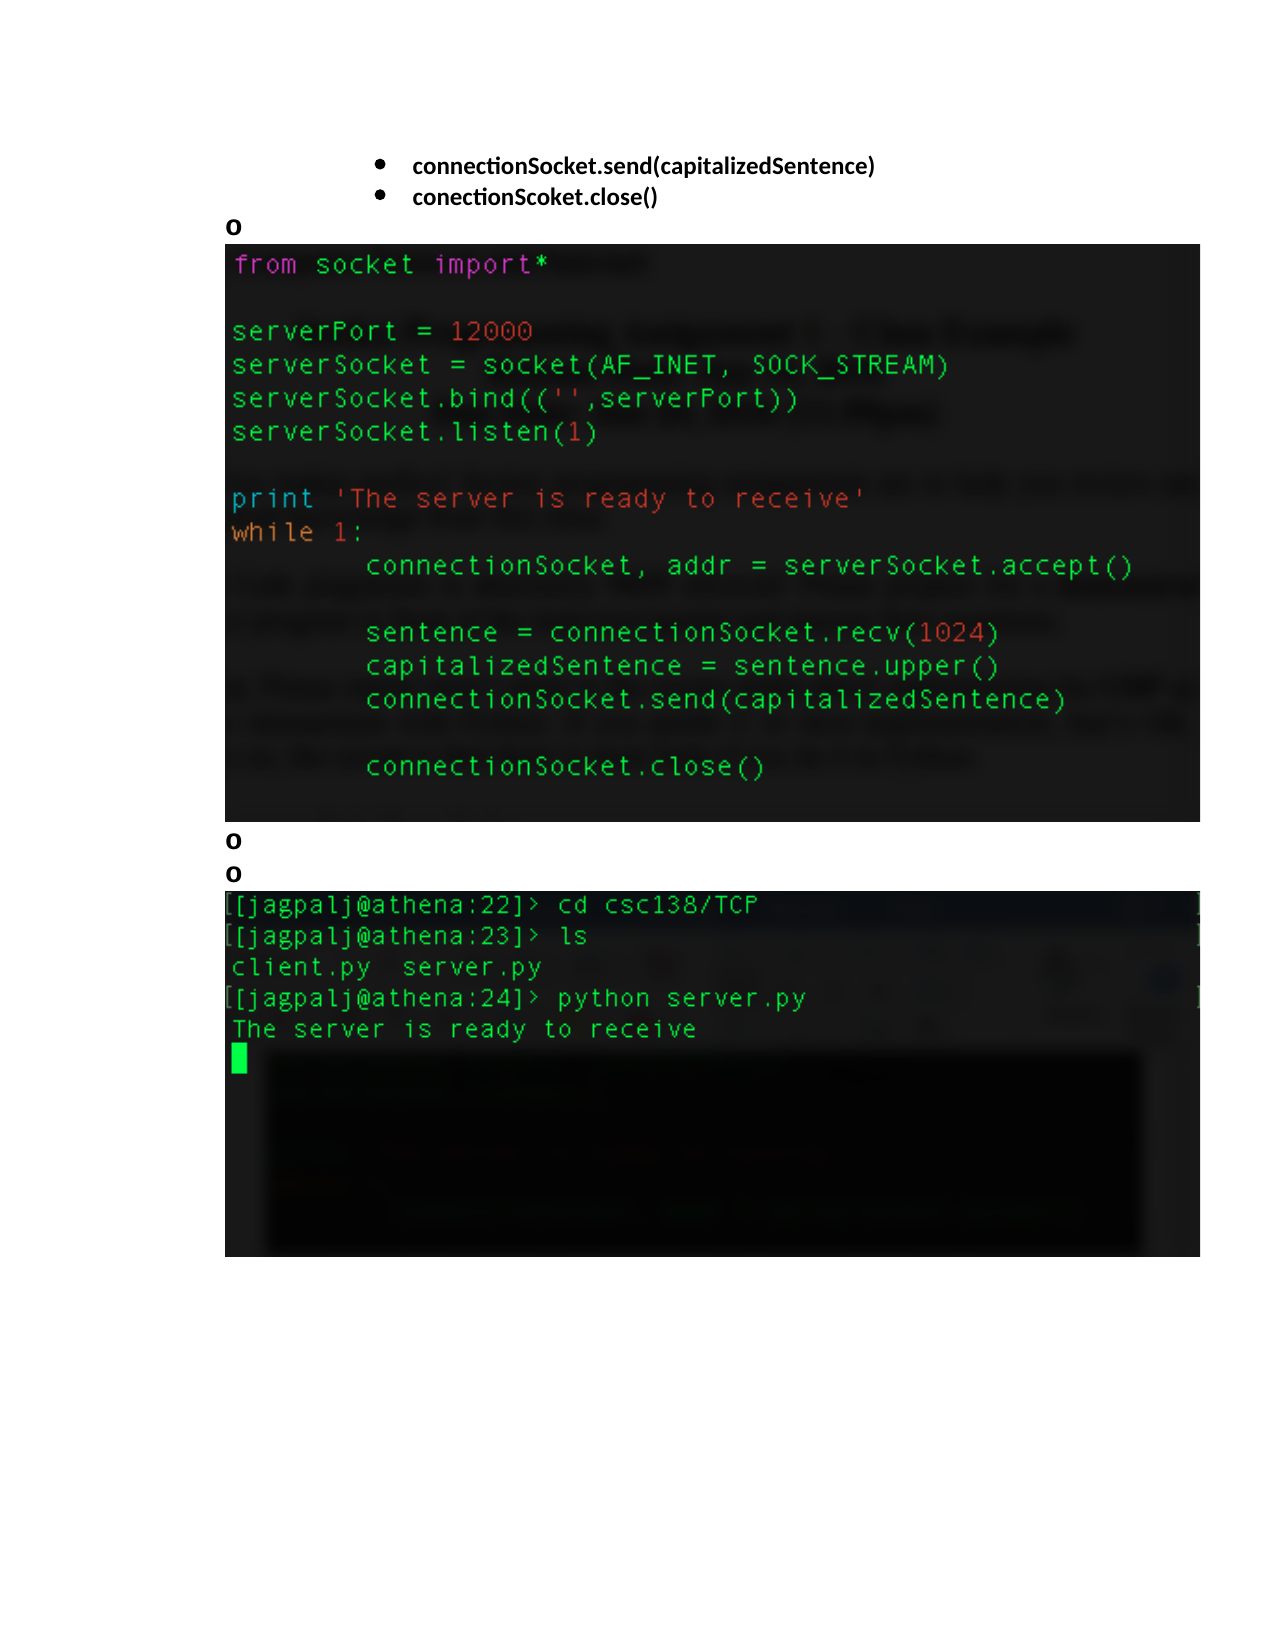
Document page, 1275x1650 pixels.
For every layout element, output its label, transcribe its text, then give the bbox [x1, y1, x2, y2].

list connectionSocket.send(capitalizedSentence) [375, 150, 1125, 181]
picture [225, 244, 1200, 822]
list conectionScoket.close() [375, 181, 1125, 211]
picture [225, 891, 1200, 1257]
